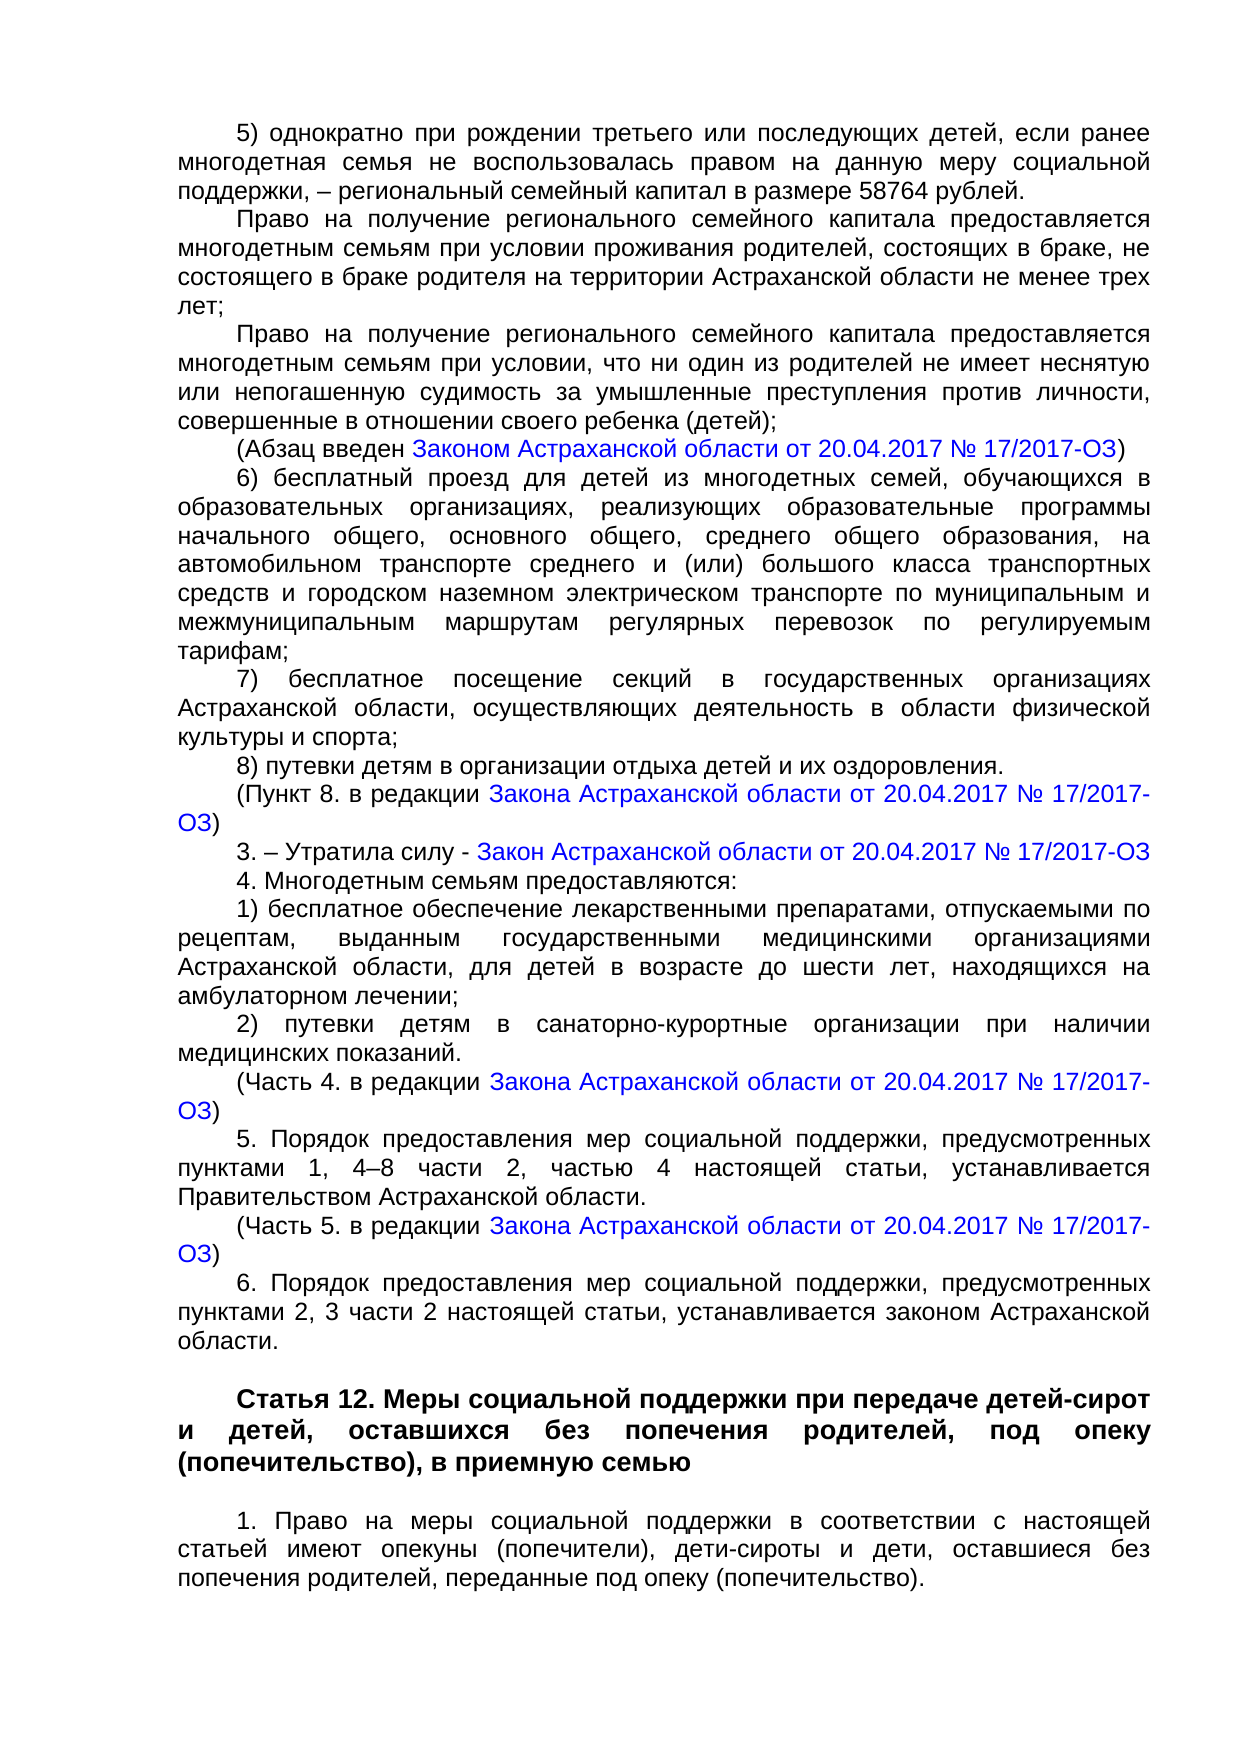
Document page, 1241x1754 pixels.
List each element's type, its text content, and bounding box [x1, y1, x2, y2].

text 2) путевки детям в санаторно-курортные организации при наличии медицинских показаний. [177, 1009, 1152, 1067]
text 1) бесплатное обеспечение лекарственными препаратами, отпускаемыми по рецептам, выданным государственными медицинскими организациями Астраханской области, для детей в возрасте до шести лет, находящихся на амбулаторном лечении; [177, 894, 1152, 1009]
text 4. Многодетным семьям предоставляются: [177, 866, 1152, 894]
text 1. Право на меры социальной поддержки в соответствии с настоящей статьей имеют опекуны (попечители), дети-сироты и дети, оставшиеся без попечения родителей, переданные под опеку (попечительство). [177, 1506, 1152, 1592]
text Статья 12. Меры социальной поддержки при передаче детей-сирот и детей, оставшихся без попечения родителей, под опеку (попечительство), в приемную семью [177, 1383, 1152, 1477]
text Право на получение регионального семейного капитала предоставляется многодетным семьям при условии проживания родителей, состоящих в браке, не состоящего в браке родителя на территории Астраханской области не менее трех лет; [177, 204, 1152, 319]
text 6. Порядок предоставления мер социальной поддержки, предусмотренных пунктами 2, 3 части 2 настоящей статьи, устанавливается законом Астраханской области. [177, 1268, 1152, 1354]
text Право на получение регионального семейного капитала предоставляется многодетным семьям при условии, что ни один из родителей не имеет неснятую или непогашенную судимость за умышленные преступления против личности, совершенные в отношении своего ребенка (детей); [177, 319, 1152, 434]
text 3. – Утратила силу - Закон Астраханской области от 20.04.2017 № 17/2017-ОЗ [177, 837, 1152, 866]
text 6) бесплатный проезд для детей из многодетных семей, обучающихся в образовательных организациях, реализующих образовательные программы начального общего, основного общего, среднего общего образования, на автомобильном транспорте среднего и (или) большого класса транспортных средств и городском наземном электрическом транспорте по муниципальным и межмуниципальным маршрутам регулярных перевозок по регулируемым тарифам; [177, 463, 1152, 664]
text (Пункт 8. в редакции Закона Астраханской области от 20.04.2017 № 17/2017-ОЗ) [177, 779, 1152, 837]
text (Часть 4. в редакции Закона Астраханской области от 20.04.2017 № 17/2017-ОЗ) [177, 1067, 1152, 1124]
text 8) путевки детям в организации отдыха детей и их оздоровления. [177, 751, 1152, 779]
text (Часть 5. в редакции Закона Астраханской области от 20.04.2017 № 17/2017-ОЗ) [177, 1211, 1152, 1268]
text 5. Порядок предоставления мер социальной поддержки, предусмотренных пунктами 1, 4–8 части 2, частью 4 настоящей статьи, устанавливается Правительством Астраханской области. [177, 1124, 1152, 1211]
text 7) бесплатное посещение секций в государственных организациях Астраханской области, осуществляющих деятельность в области физической культуры и спорта; [177, 664, 1152, 751]
text 5) однократно при рождении третьего или последующих детей, если ранее многодетная семья не воспользовалась правом на данную меру социальной поддержки, – региональный семейный капитал в размере 58764 рублей. [177, 118, 1152, 204]
text (Абзац введен Законом Астраханской области от 20.04.2017 № 17/2017-ОЗ) [177, 434, 1152, 463]
